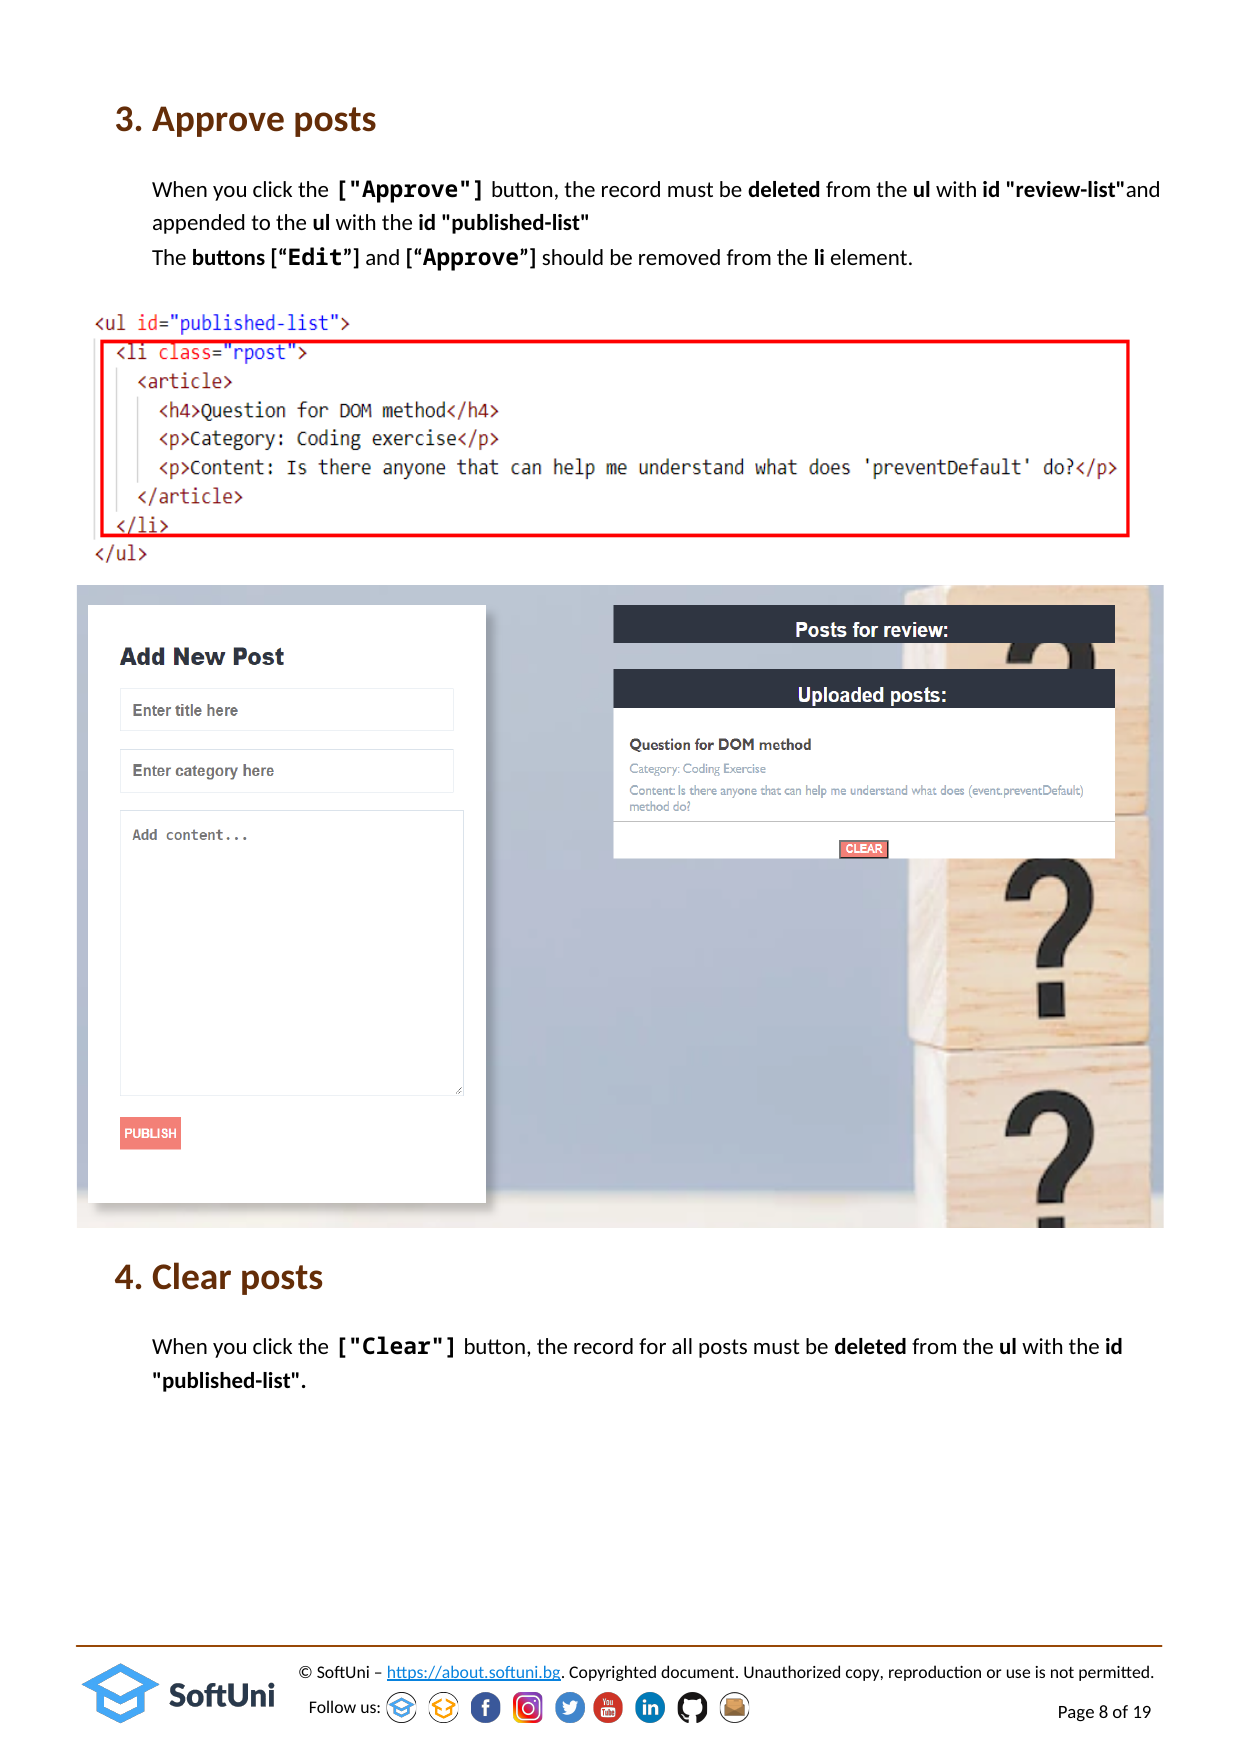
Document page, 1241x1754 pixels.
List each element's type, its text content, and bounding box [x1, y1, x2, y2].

picture [635, 1714, 644, 1723]
picture [555, 1692, 585, 1723]
picture [513, 1692, 543, 1723]
picture [593, 1692, 623, 1723]
list When you click the ["Clear"] button, the record for all posts must be deleted from the ul with the id "published-list". [152, 1330, 1163, 1394]
picture [719, 1692, 750, 1723]
picture [656, 1692, 665, 1701]
picture [75, 1658, 281, 1729]
picture [649, 1705, 658, 1714]
subtitle Clear posts [114, 1253, 1163, 1298]
picture [635, 1692, 644, 1701]
picture [471, 1692, 501, 1723]
picture [656, 1714, 665, 1723]
list The buttons [“Edit”] and [“Approve”] should be removed from the li element. [152, 241, 1163, 272]
picture [76, 585, 1164, 1228]
subtitle Approve posts [114, 95, 1163, 141]
list When you click the ["Approve"] button, the record must be deleted from the ul with id "review-list"and appended to the ul with the id "published-list" [152, 173, 1163, 237]
picture [386, 1692, 417, 1723]
picture [76, 301, 1164, 581]
picture [428, 1692, 459, 1723]
picture [677, 1692, 708, 1723]
